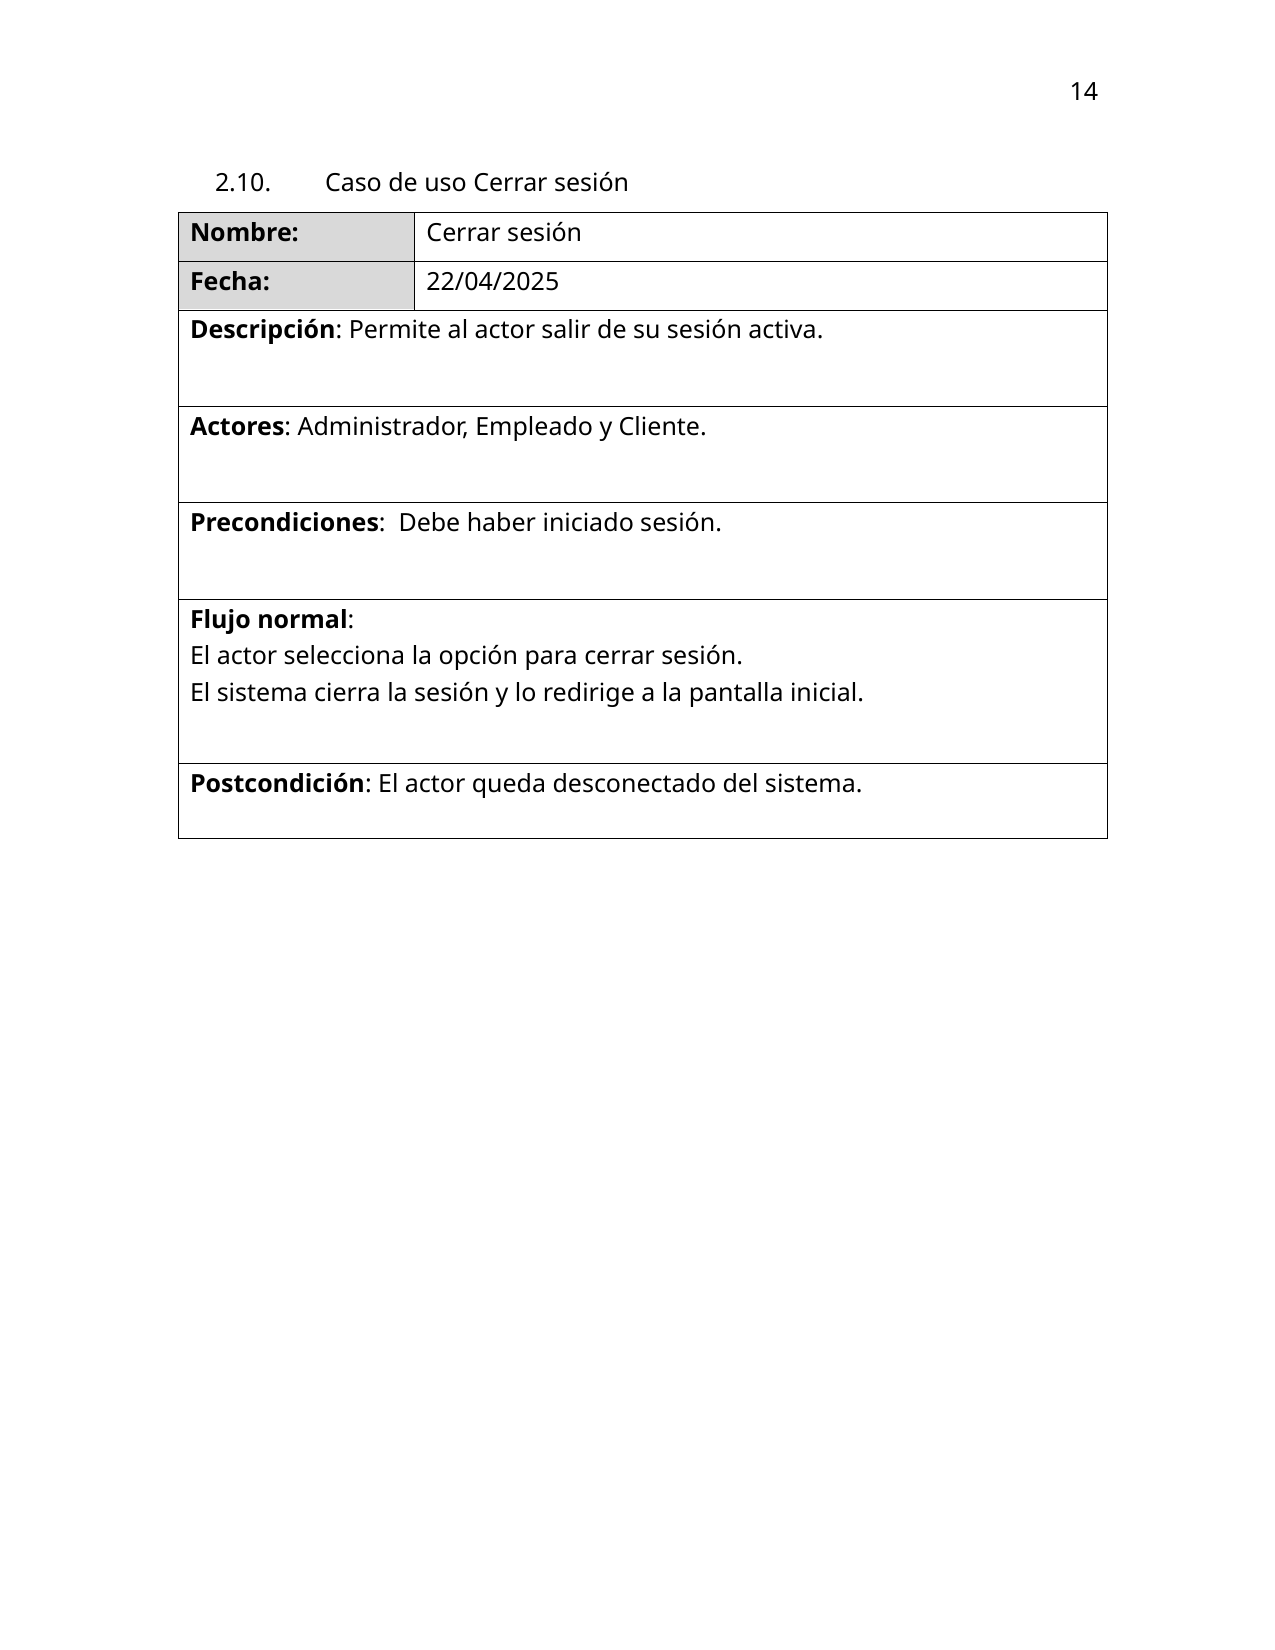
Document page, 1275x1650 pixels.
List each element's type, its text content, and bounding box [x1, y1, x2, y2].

table_cell 22/04/2025 [415, 262, 1107, 309]
table_header Nombre: [179, 213, 414, 261]
table_cell Flujo normal: El actor selecciona la opción para cerrar sesión. El sistema cierra la sesión y lo redirige a la pantalla inicial. [179, 600, 1107, 763]
table_cell Actores: Administrador, Empleado y Cliente. [179, 407, 1107, 502]
table_cell Postcondición: El actor queda desconectado del sistema. [179, 764, 1107, 838]
table_cell Precondiciones: Debe haber iniciado sesión. [179, 503, 1107, 599]
table_cell Descripción: Permite al actor salir de su sesión activa. [179, 311, 1107, 406]
table_cell Fecha: [179, 262, 414, 309]
table_header Cerrar sesión [415, 213, 1107, 261]
subtitle Caso de uso Cerrar sesión [215, 164, 1098, 198]
